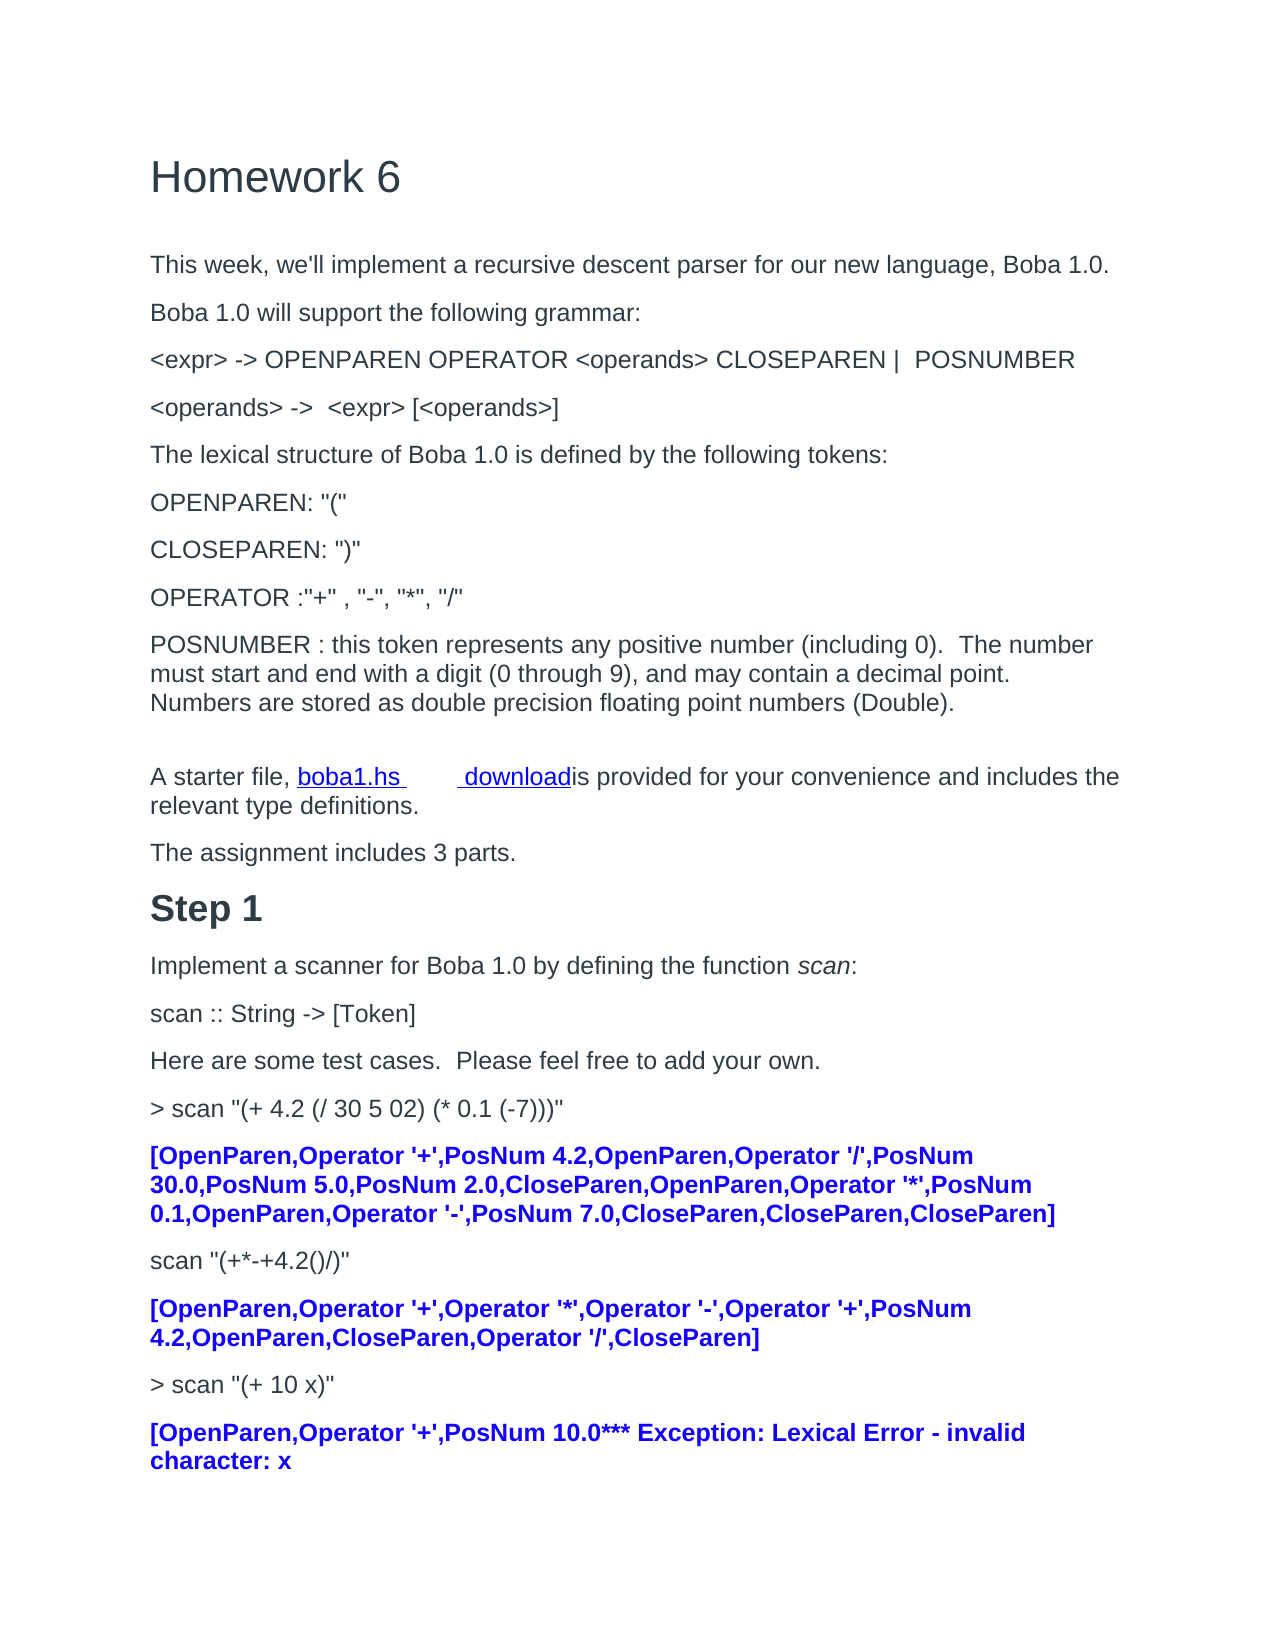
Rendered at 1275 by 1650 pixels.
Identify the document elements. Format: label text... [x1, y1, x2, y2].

text CLOSEPAREN: ")" [150, 536, 1125, 564]
text [OpenParen,Operator '+',PosNum 4.2,OpenParen,Operator '/',PosNum 30.0,PosNum 5.0,PosNum 2.0,CloseParen,OpenParen,Operator '*',PosNum 0.1,OpenParen,Operator '-',PosNum 7.0,CloseParen,CloseParen,CloseParen] [150, 1141, 1125, 1227]
text OPENPAREN: "(" [150, 488, 1125, 517]
text A starter file, boba1.hs downloadis provided for your convenience and includes the relevant type definitions. [150, 736, 1125, 820]
text Homework 6 [150, 150, 1125, 202]
text [OpenParen,Operator '+',PosNum 10.0*** Exception: Lexical Error - invalid character: x [150, 1417, 1125, 1475]
text scan :: String -> [Token] [150, 999, 1125, 1027]
text Boba 1.0 will support the following grammar: [150, 298, 1125, 327]
text POSNUMBER : this token represents any positive number (including 0). The number must start and end with a digit (0 through 9), and may contain a decimal point. Numbers are stored as double precision floating point numbers (Double). [150, 631, 1125, 717]
text <operands> -> <expr> [<operands>] [150, 393, 1125, 422]
text scan "(+*-+4.2()/)" [150, 1246, 1125, 1275]
text > scan "(+ 4.2 (/ 30 5 02) (* 0.1 (-7)))" [150, 1094, 1125, 1122]
text <expr> -> OPENPAREN OPERATOR <operands> CLOSEPAREN | POSNUMBER [150, 346, 1125, 374]
text The assignment includes 3 parts. [150, 838, 1125, 867]
subtitle Step 1 [150, 886, 1125, 929]
text Implement a scanner for Boba 1.0 by defining the function scan: [150, 951, 1125, 980]
text [OpenParen,Operator '+',Operator '*',Operator '-',Operator '+',PosNum 4.2,OpenParen,CloseParen,Operator '/',CloseParen] [150, 1294, 1125, 1351]
text OPERATOR :"+" , "-", "*", "/" [150, 583, 1125, 612]
text This week, we'll implement a recursive descent parser for our new language, Boba 1.0. [150, 251, 1125, 279]
text Here are some test cases. Please feel free to add your own. [150, 1046, 1125, 1075]
text The lexical structure of Boba 1.0 is defined by the following tokens: [150, 441, 1125, 469]
text > scan "(+ 10 x)" [150, 1370, 1125, 1399]
